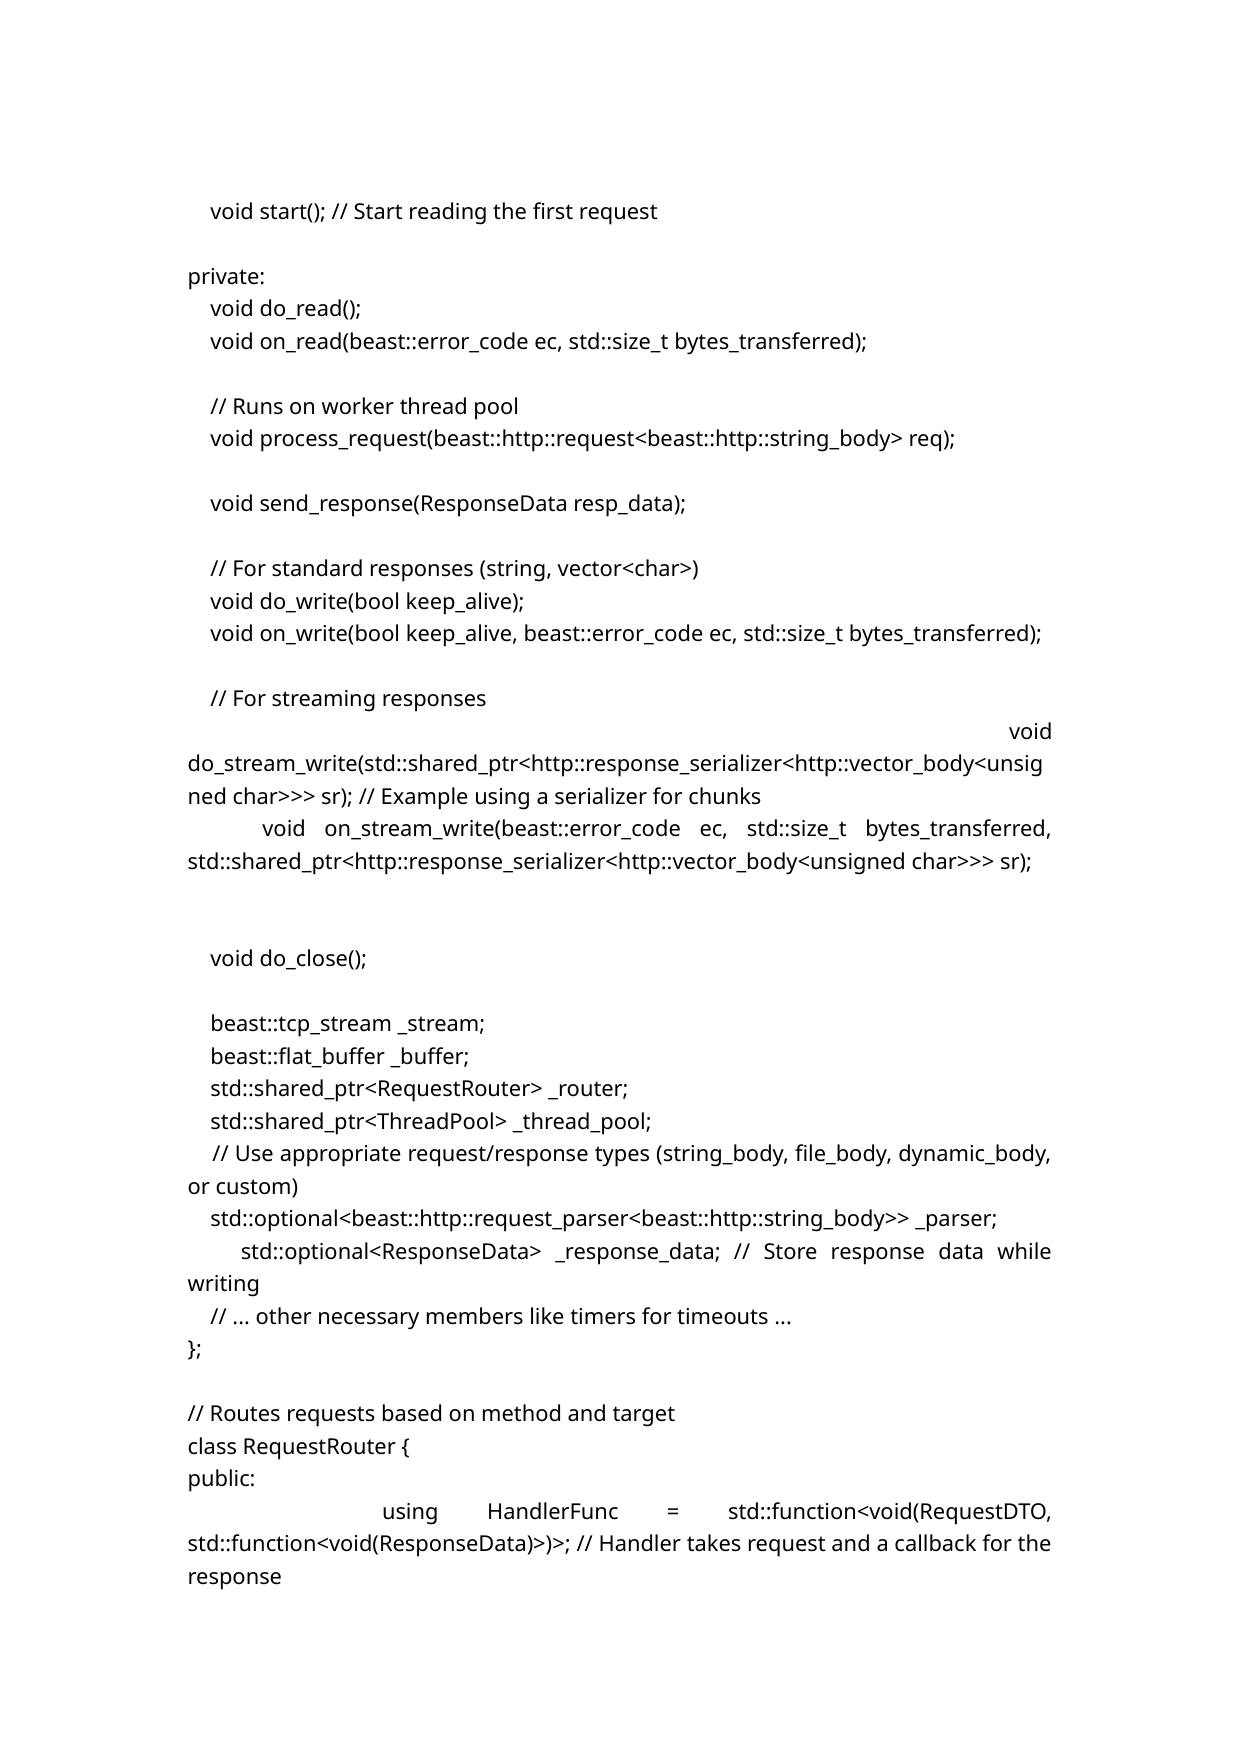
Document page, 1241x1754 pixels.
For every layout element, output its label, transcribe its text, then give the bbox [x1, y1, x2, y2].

text void on_read(beast::error_code ec, std::size_t bytes_transferred); [187, 324, 1053, 357]
text // Use appropriate request/response types (string_body, file_body, dynamic_body, or custom) [187, 1137, 1053, 1202]
text std::shared_ptr<ThreadPool> _thread_pool; [187, 1104, 1053, 1137]
text public: [187, 1462, 1053, 1494]
text // Runs on worker thread pool [187, 389, 1053, 422]
text void start(); // Start reading the first request [187, 194, 1053, 227]
text void process_request(beast::http::request<beast::http::string_body> req); [187, 422, 1053, 454]
text }; [187, 1332, 1053, 1364]
text void do_stream_write(std::shared_ptr<http::response_serializer<http::vector_body<unsigned char>>> sr); // Example using a serializer for chunks [187, 714, 1053, 812]
text void on_write(bool keep_alive, beast::error_code ec, std::size_t bytes_transferred); [187, 617, 1053, 649]
text // For standard responses (string, vector<char>) [187, 552, 1053, 584]
text beast::flat_buffer _buffer; [187, 1039, 1053, 1072]
text beast::tcp_stream _stream; [187, 1007, 1053, 1039]
text void do_write(bool keep_alive); [187, 584, 1053, 617]
text // For streaming responses [187, 682, 1053, 714]
text std::optional<ResponseData> _response_data; // Store response data while writing [187, 1234, 1053, 1299]
text // Routes requests based on method and target [187, 1397, 1053, 1429]
text void do_read(); [187, 292, 1053, 324]
text class RequestRouter { [187, 1429, 1053, 1462]
text void on_stream_write(beast::error_code ec, std::size_t bytes_transferred, std::shared_ptr<http::response_serializer<http::vector_body<unsigned char>>> sr); [187, 812, 1053, 877]
text private: [187, 259, 1053, 292]
text void send_response(ResponseData resp_data); [187, 487, 1053, 519]
text // ... other necessary members like timers for timeouts ... [187, 1299, 1053, 1332]
text std::shared_ptr<RequestRouter> _router; [187, 1072, 1053, 1104]
text void do_close(); [187, 942, 1053, 974]
text using HandlerFunc = std::function<void(RequestDTO, std::function<void(ResponseData)>)>; // Handler takes request and a callback for the response [187, 1494, 1053, 1592]
text std::optional<beast::http::request_parser<beast::http::string_body>> _parser; [187, 1202, 1053, 1234]
